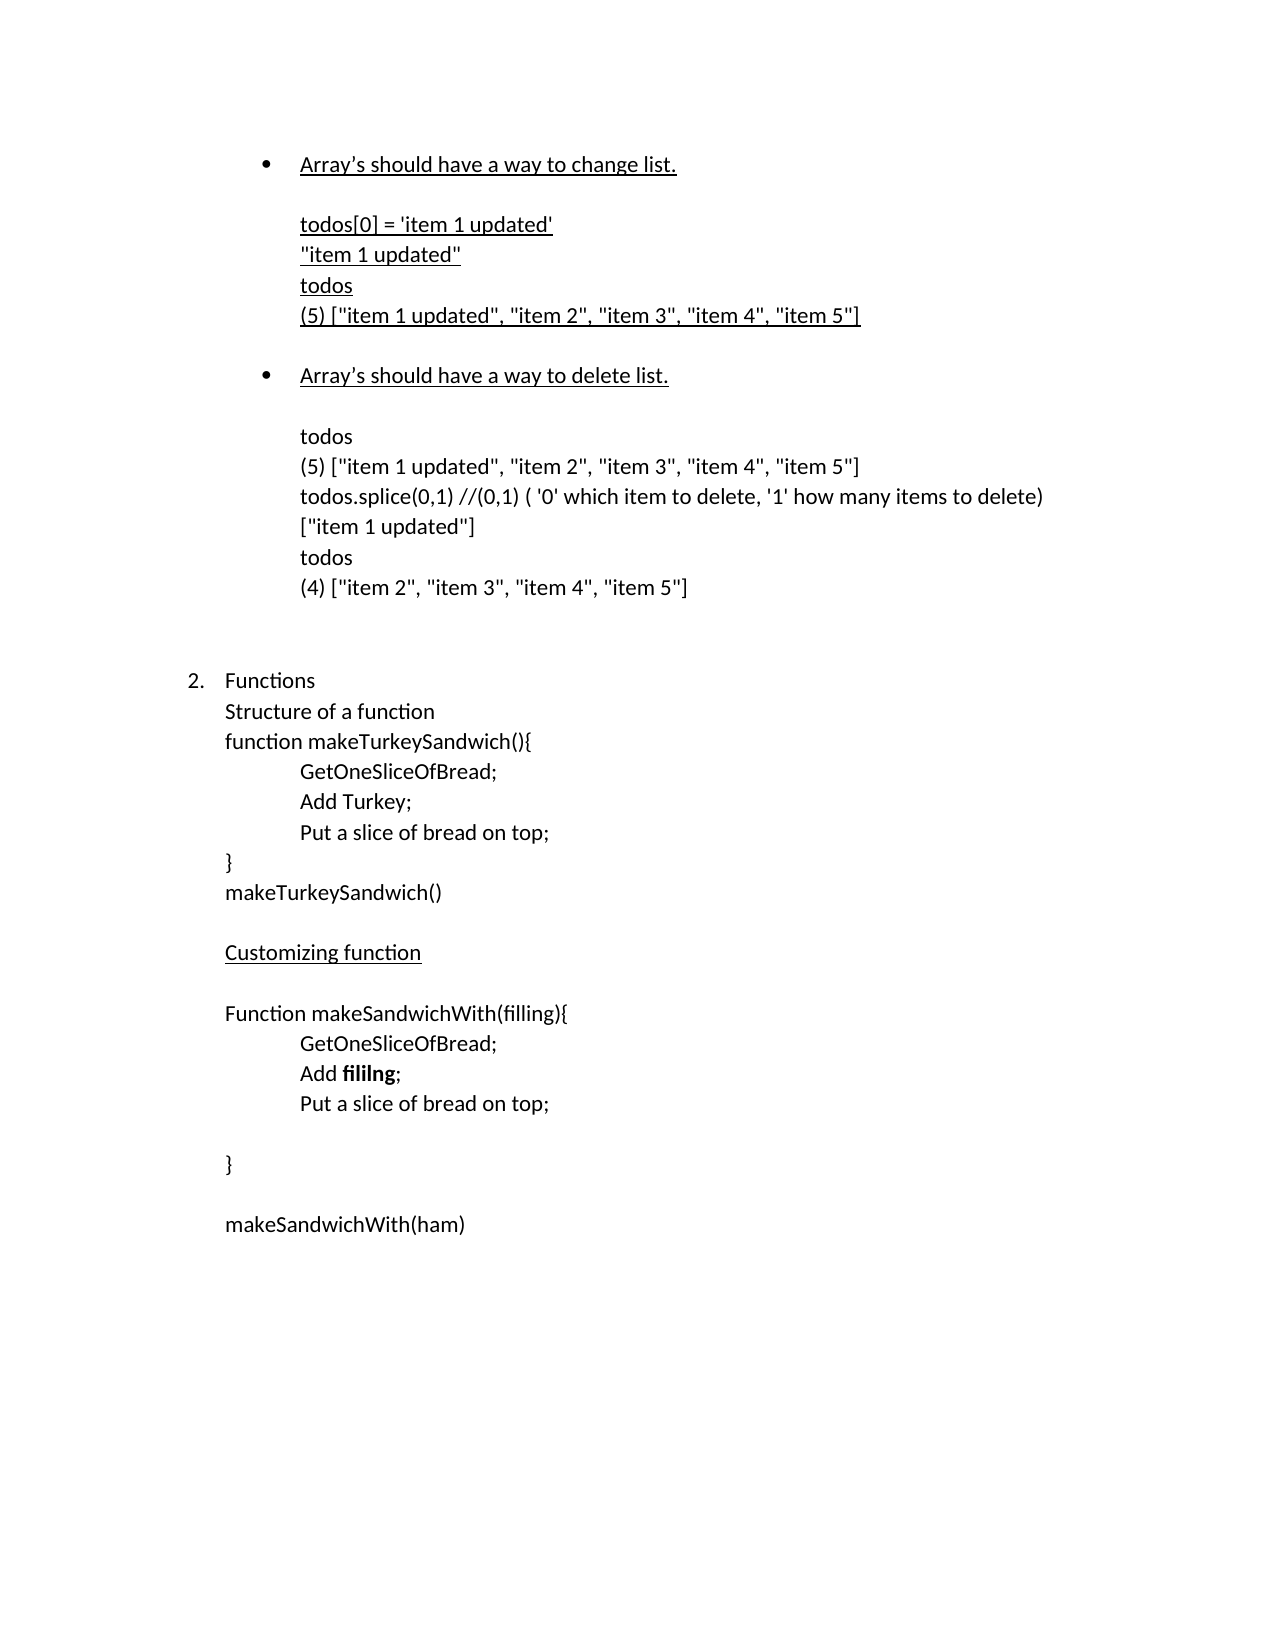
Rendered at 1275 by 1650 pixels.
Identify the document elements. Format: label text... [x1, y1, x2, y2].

list todos[0] = 'item 1 updated' [300, 210, 1125, 238]
list GetOneSliceOfBread; [225, 1029, 1125, 1057]
list } [225, 848, 1125, 876]
list (5) ["item 1 updated", "item 2", "item 3", "item 4", "item 5"] [300, 301, 1125, 329]
list GetOneSliceOfBread; [225, 757, 1125, 785]
list (5) ["item 1 updated", "item 2", "item 3", "item 4", "item 5"] [300, 452, 1125, 480]
list } [225, 1150, 1125, 1178]
list Functions [187, 667, 1125, 695]
list todos.splice(0,1) //(0,1) ( '0' which item to delete, '1' how many items to delete) [300, 482, 1125, 510]
list makeTurkeySandwich() [225, 878, 1125, 906]
list Array’s should have a way to change list. [262, 150, 1125, 178]
list todos [300, 271, 1125, 299]
list Add Turkey; [225, 787, 1125, 816]
list todos [300, 422, 1125, 450]
list Put a slice of bread on top; [225, 1089, 1125, 1118]
list Add fililng; [225, 1059, 1125, 1087]
list "item 1 updated" [300, 241, 1125, 269]
list todos [300, 543, 1125, 571]
list Structure of a function [225, 697, 1125, 725]
list (4) ["item 2", "item 3", "item 4", "item 5"] [300, 573, 1125, 601]
list Customizing function [225, 938, 1125, 967]
list function makeTurkeySandwich(){ [225, 727, 1125, 755]
list ["item 1 updated"] [300, 512, 1125, 541]
list makeSandwichWith(ham) [225, 1210, 1125, 1238]
list Array’s should have a way to delete list. [262, 361, 1125, 389]
list Function makeSandwichWith(filling){ [225, 999, 1125, 1027]
list Put a slice of bread on top; [225, 818, 1125, 846]
